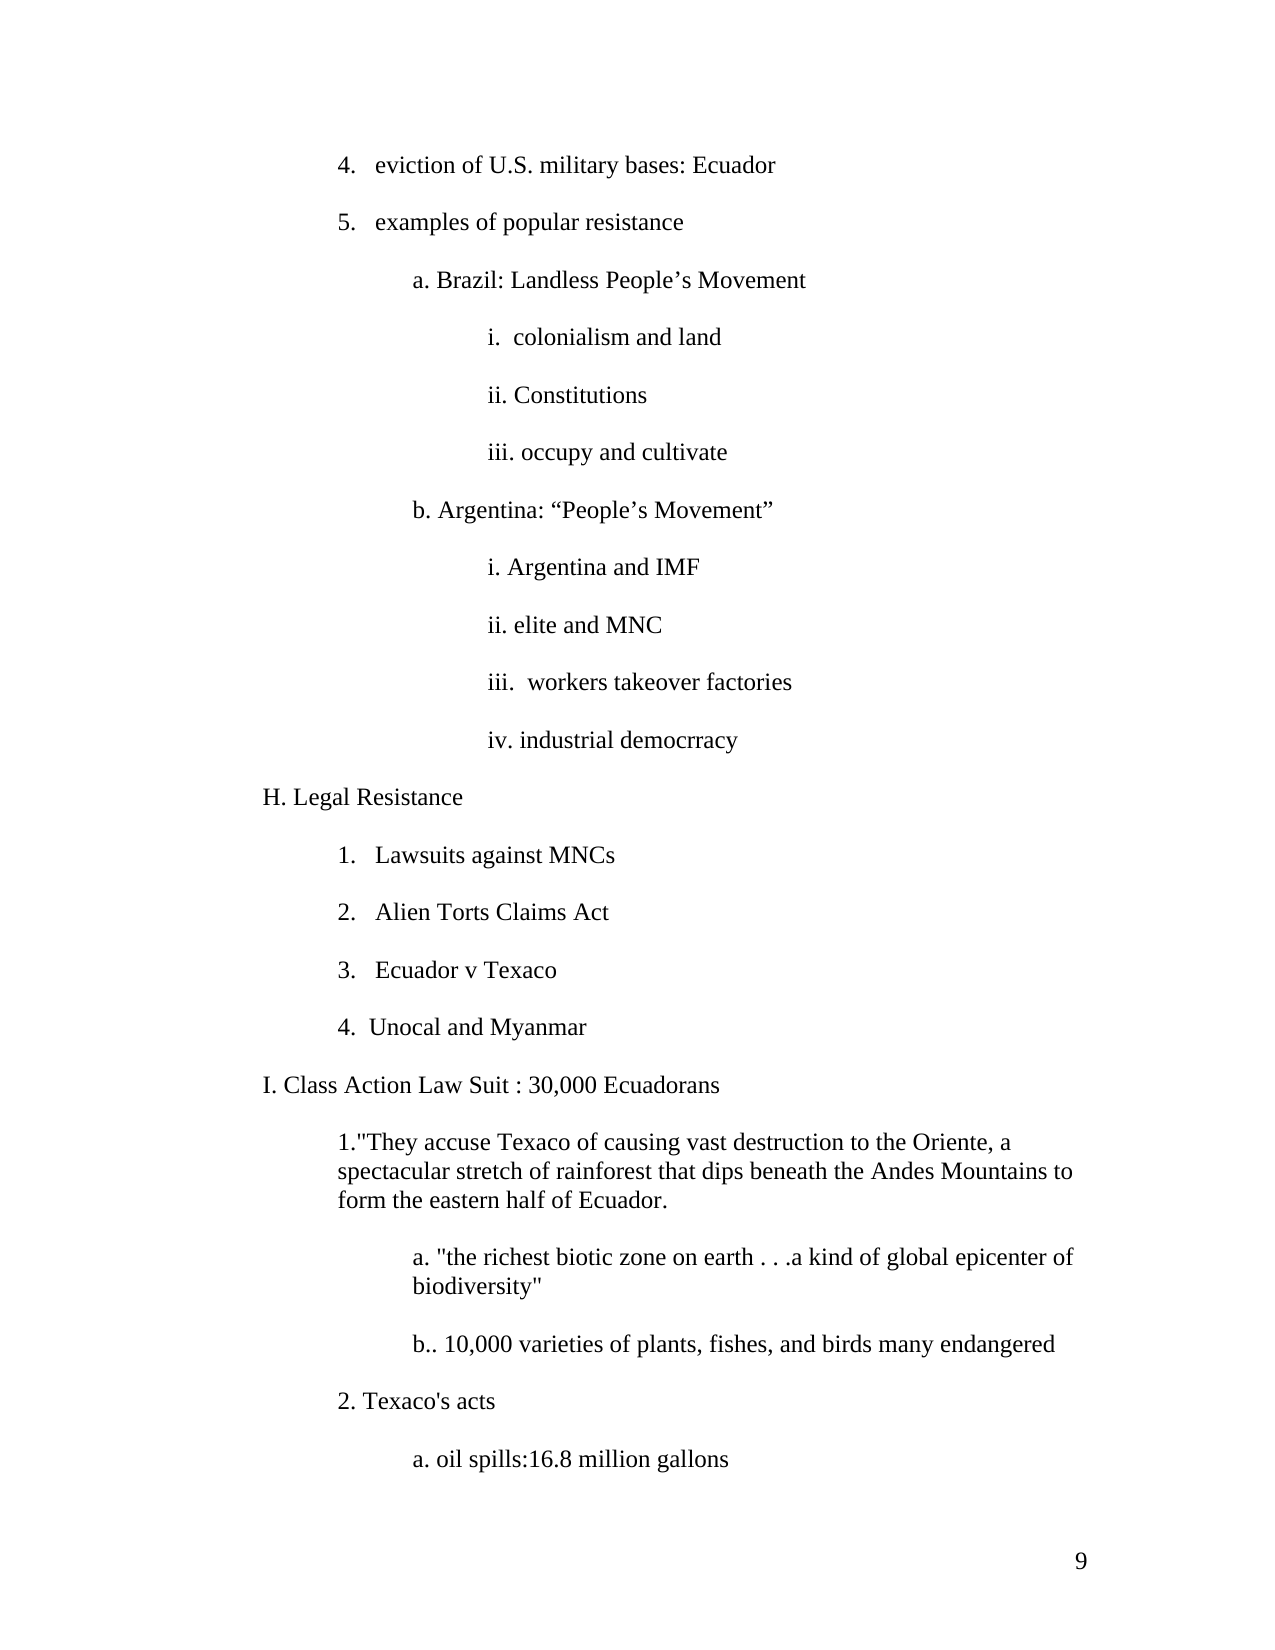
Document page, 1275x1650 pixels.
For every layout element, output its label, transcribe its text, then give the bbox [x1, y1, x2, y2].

text 1."They accuse Texaco of causing vast destruction to the Oriente, a spectacular stretch of rainforest that dips beneath the Andes Mountains to form the eastern half of Ecuador. [337, 1127, 1087, 1214]
text a. "the richest biotic zone on earth . . .a kind of global epicenter of biodiversity" [412, 1242, 1087, 1300]
text b. Argentina: “People’s Movement” [337, 495, 1087, 524]
text a. oil spills:16.8 million gallons [337, 1444, 1087, 1472]
text I. Class Action Law Suit : 30,000 Ecuadorans [187, 1070, 1087, 1099]
text i. colonialism and land [337, 322, 1087, 351]
text 3. Ecuador v Texaco [337, 955, 1087, 984]
text 2. Texaco's acts [337, 1386, 1087, 1415]
text ii. Constitutions [337, 380, 1087, 409]
text i. Argentina and IMF [337, 552, 1087, 581]
text iii. workers takeover factories [337, 667, 1087, 696]
list Lawsuits against MNCs [337, 840, 1087, 869]
text H. Legal Resistance [187, 782, 1087, 811]
text iv. industrial democrracy [337, 725, 1087, 754]
text 4. eviction of U.S. military bases: Ecuador [337, 150, 1087, 179]
text 4. Unocal and Myanmar [337, 1012, 1087, 1041]
text iii. occupy and cultivate [337, 437, 1087, 466]
text 2. Alien Torts Claims Act [337, 897, 1087, 926]
text a. Brazil: Landless People’s Movement [337, 265, 1087, 294]
text 5. examples of popular resistance [262, 207, 1087, 236]
text b.. 10,000 varieties of plants, fishes, and birds many endangered [337, 1329, 1087, 1357]
text ii. elite and MNC [337, 610, 1087, 639]
